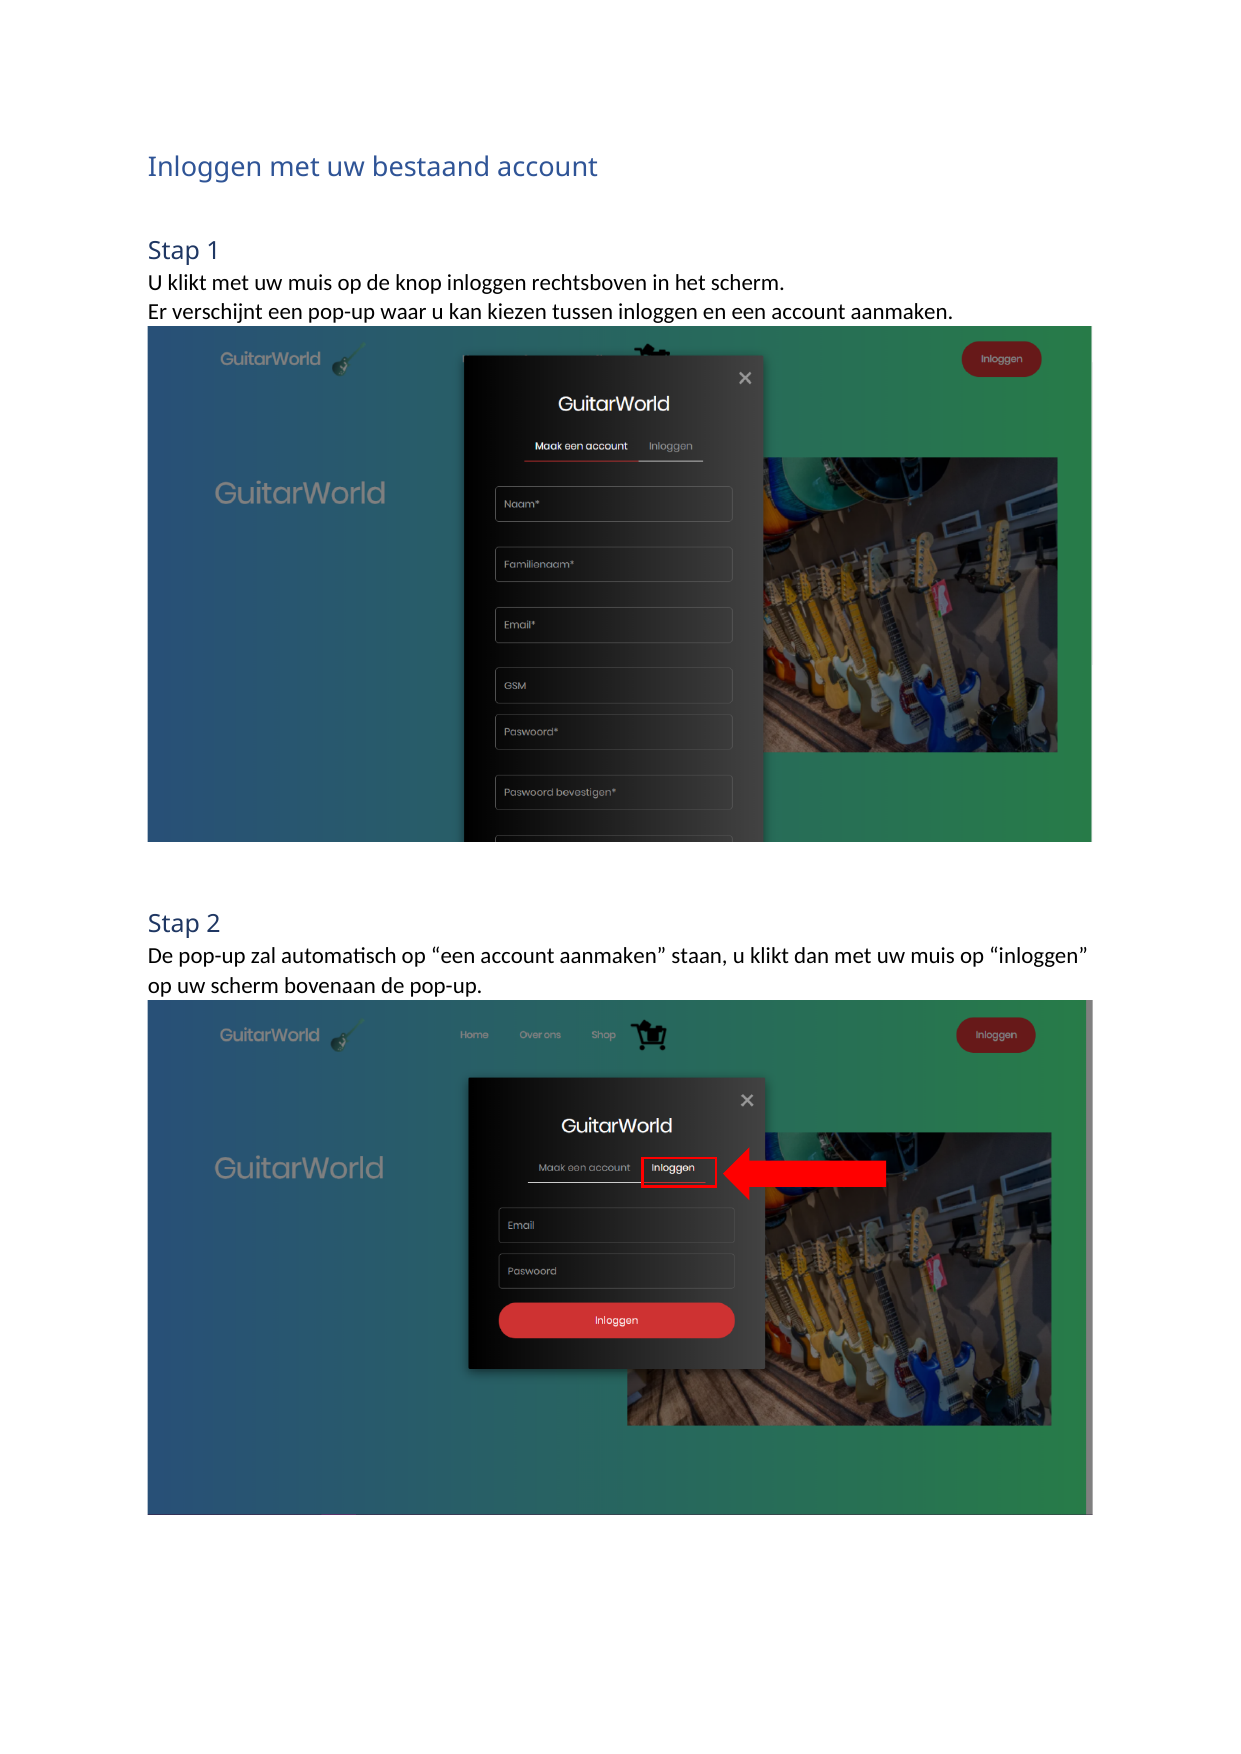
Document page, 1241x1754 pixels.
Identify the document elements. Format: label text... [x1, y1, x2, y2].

subtitle Inloggen met uw bestaand account [148, 148, 1093, 184]
subtitle Stap 2 [148, 906, 1093, 940]
picture [147, 1000, 1093, 1515]
text U klikt met uw muis op de knop inloggen rechtsboven in het scherm. Er verschijnt een pop-up waar u kan kiezen tussen inloggen en een account aanmaken. [148, 268, 1093, 326]
text De pop-up zal automatisch op “een account aanmaken” staan, u klikt dan met uw muis op “inloggen” op uw scherm bovenaan de pop-up. [148, 942, 1093, 1000]
subtitle Stap 1 [148, 232, 1093, 266]
picture [147, 326, 1093, 842]
